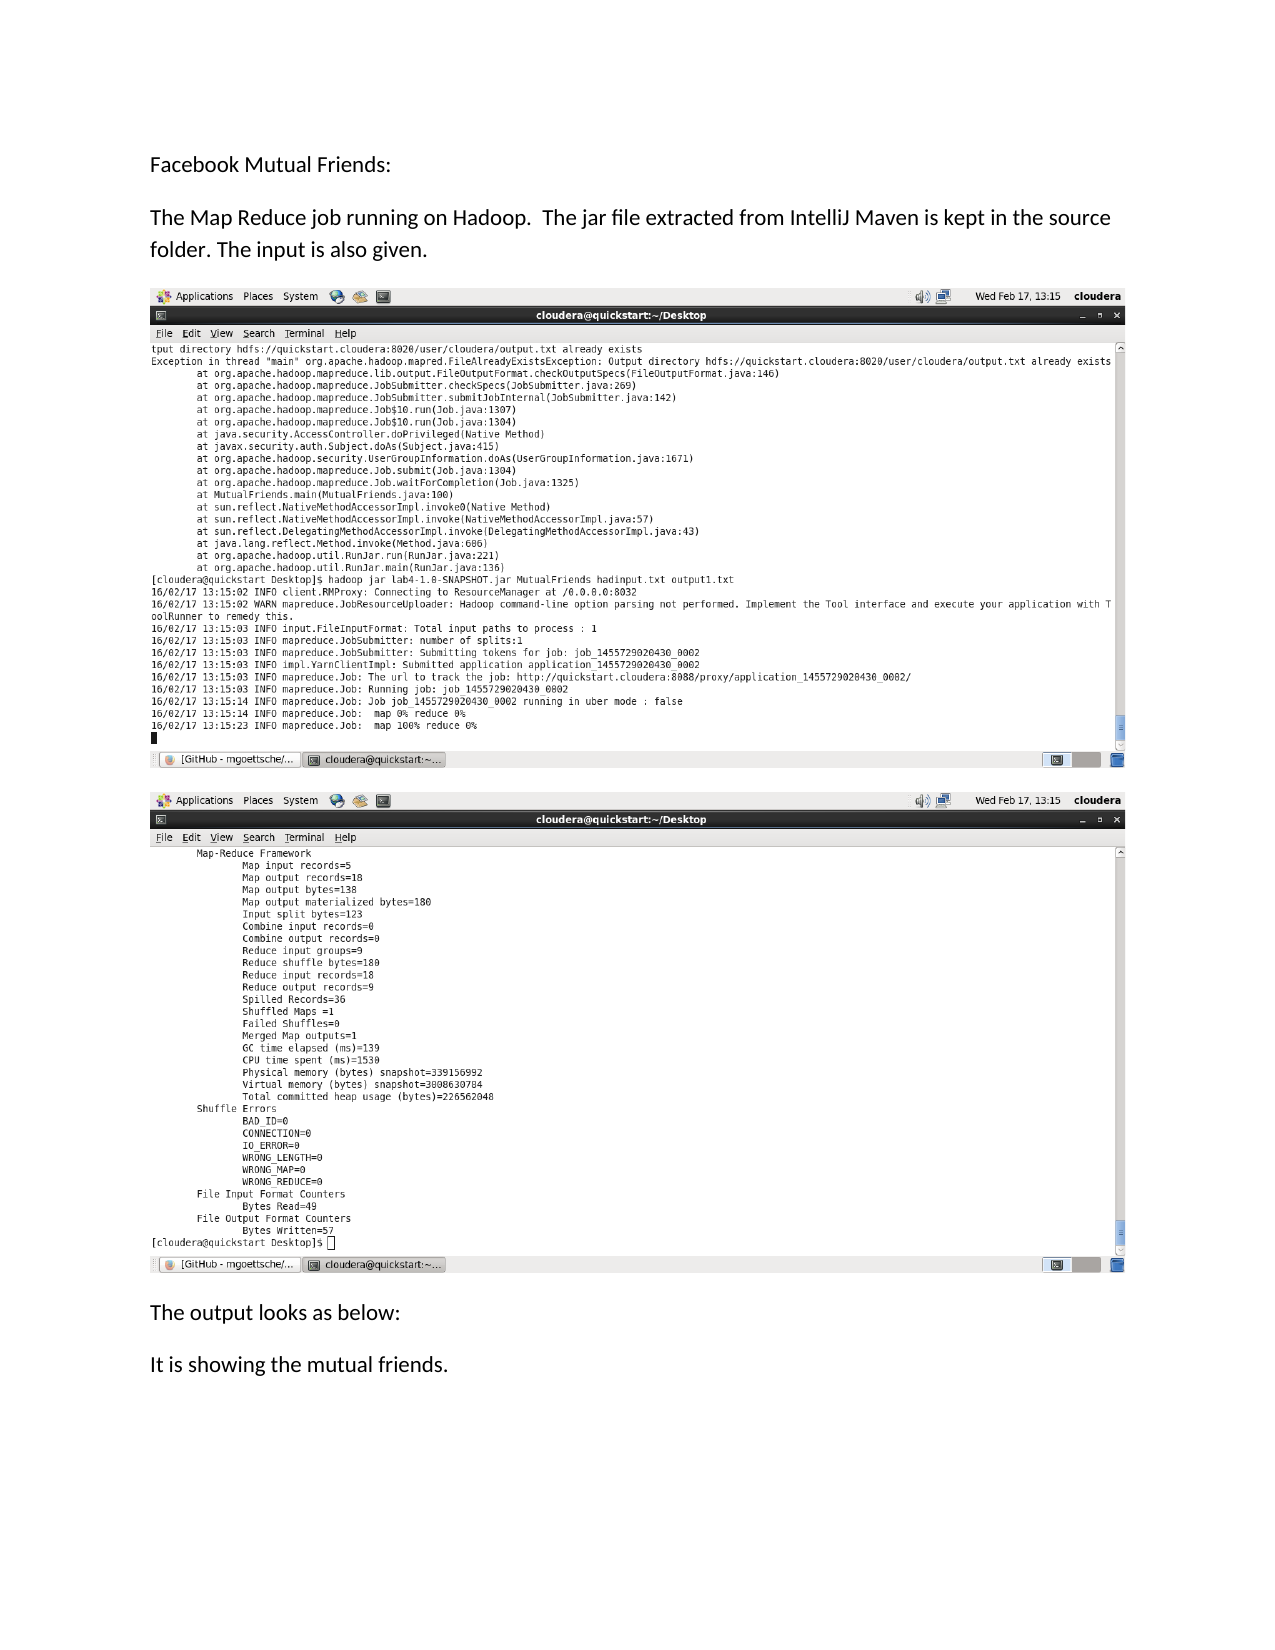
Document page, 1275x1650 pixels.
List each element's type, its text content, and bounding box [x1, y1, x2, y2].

picture [150, 288, 1125, 768]
picture [150, 792, 1125, 1273]
text The output looks as below: [150, 1298, 1125, 1326]
text It is showing the mutual friends. [150, 1351, 1125, 1379]
text Facebook Mutual Friends: [150, 150, 1125, 178]
text The Map Reduce job running on Hadoop. The jar file extracted from IntelliJ Maven is kept in the source folder. The input is also given. [150, 203, 1125, 263]
